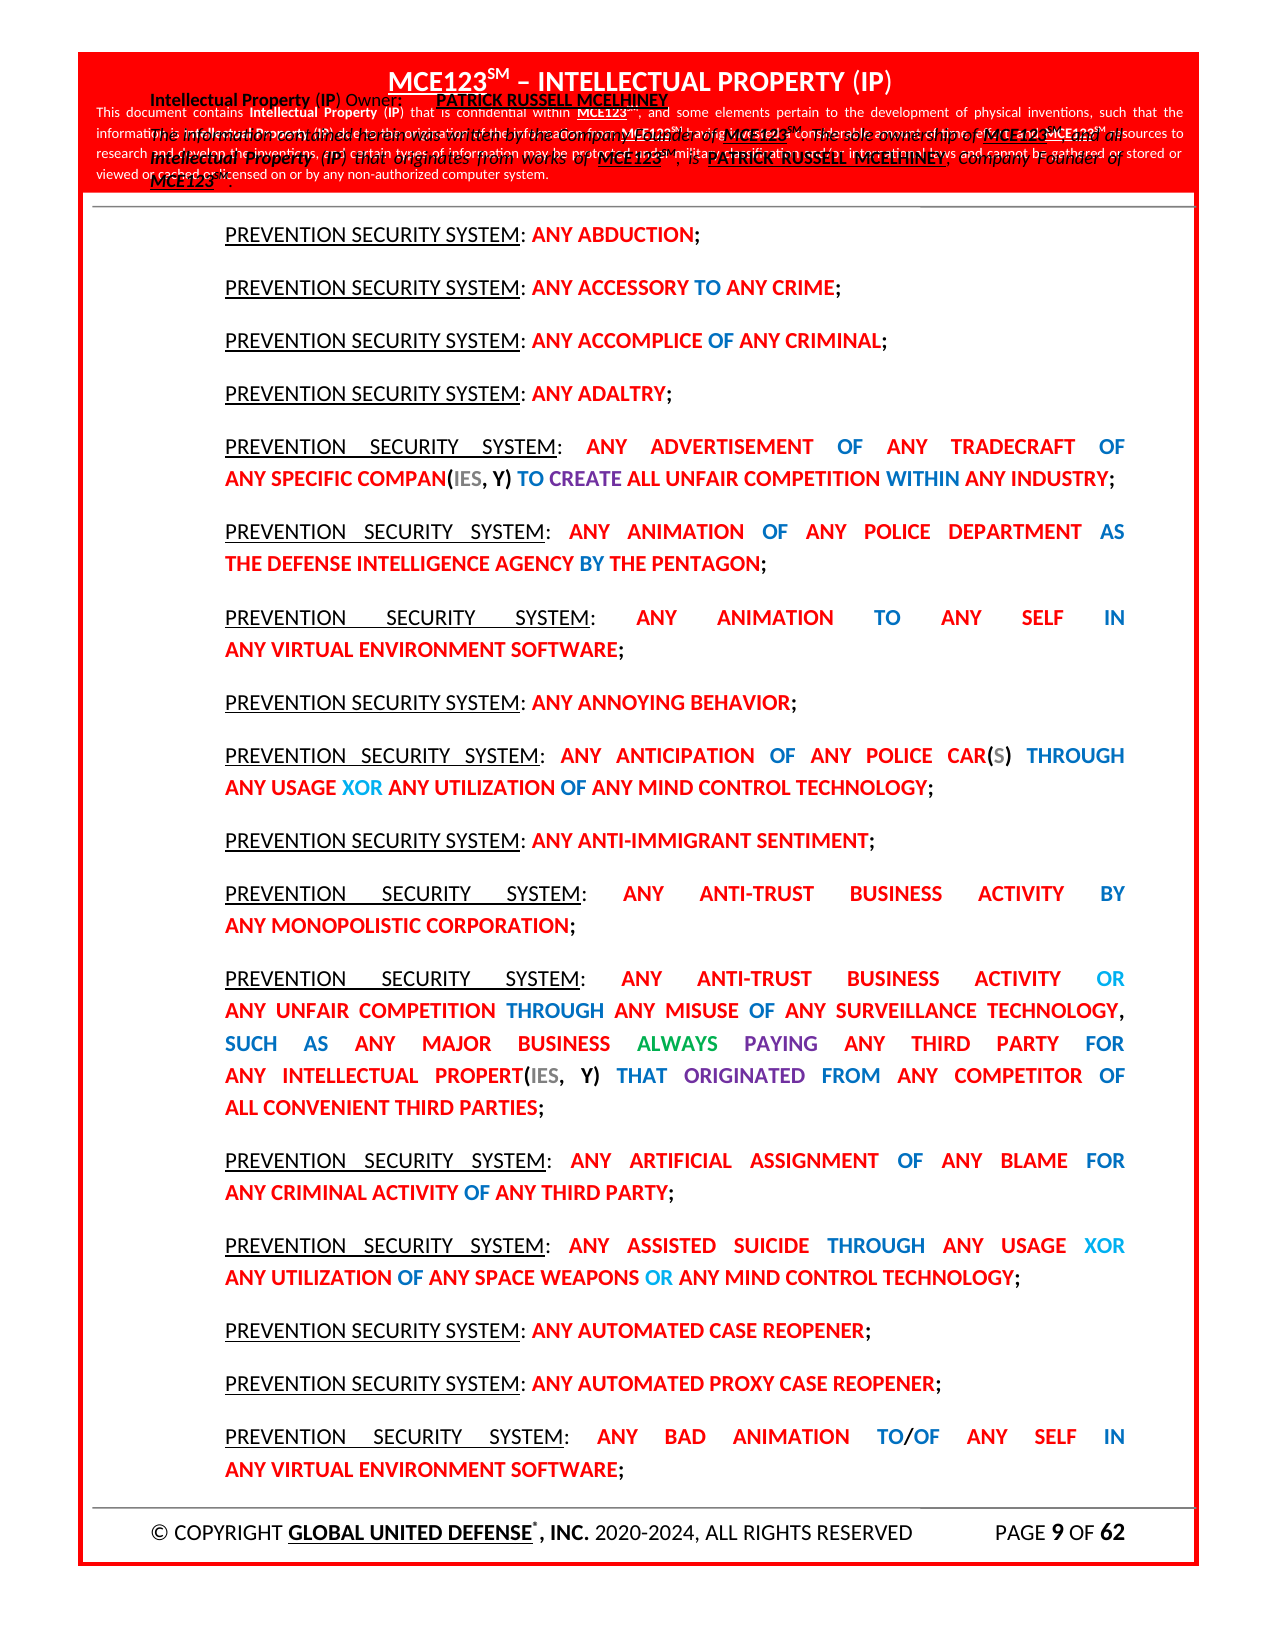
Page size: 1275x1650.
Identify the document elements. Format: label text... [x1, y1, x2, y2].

text PREVENTION SECURITY SYSTEM: ANY ANTI-IMMIGRANT SENTIMENT; [225, 826, 1125, 854]
text PREVENTION SECURITY SYSTEM: ANY AUTOMATED PROXY CASE REOPENER; [225, 1369, 1125, 1397]
text PREVENTION SECURITY SYSTEM: ANY ACCESSORY TO ANY CRIME; [225, 273, 1125, 301]
text PREVENTION SECURITY SYSTEM: ANY ANTICIPATION OF ANY POLICE CAR(S) THROUGH ANY USAGE XOR ANY UTILIZATION OF ANY MIND CONTROL TECHNOLOGY; [225, 741, 1125, 801]
text PREVENTION SECURITY SYSTEM: ANY ASSISTED SUICIDE THROUGH ANY USAGE XOR ANY UTILIZATION OF ANY SPACE WEAPONS OR ANY MIND CONTROL TECHNOLOGY; [225, 1231, 1125, 1291]
text PREVENTION SECURITY SYSTEM: ANY ABDUCTION; [225, 220, 1125, 248]
text PREVENTION SECURITY SYSTEM: ANY ADVERTISEMENT OF ANY TRADECRAFT OF ANY SPECIFIC COMPAN(IES, Y) TO CREATE ALL UNFAIR COMPETITION WITHIN ANY INDUSTRY; [225, 432, 1125, 492]
text PREVENTION SECURITY SYSTEM: ANY AUTOMATED CASE REOPENER; [225, 1316, 1125, 1344]
text PREVENTION SECURITY SYSTEM: ANY ACCOMPLICE OF ANY CRIMINAL; [225, 326, 1125, 354]
text PREVENTION SECURITY SYSTEM: ANY ANIMATION TO ANY SELF IN ANY VIRTUAL ENVIRONMENT SOFTWARE; [225, 603, 1125, 663]
text PREVENTION SECURITY SYSTEM: ANY ANTI-TRUST BUSINESS ACTIVITY OR ANY UNFAIR COMPETITION THROUGH ANY MISUSE OF ANY SURVEILLANCE TECHNOLOGY, SUCH AS ANY MAJOR BUSINESS ALWAYS PAYING ANY THIRD PARTY FOR ANY INTELLECTUAL PROPERT(IES, Y) THAT ORIGINATED FROM ANY COMPETITOR OF ALL CONVENIENT THIRD PARTIES; [225, 964, 1125, 1121]
text PREVENTION SECURITY SYSTEM: ANY ANNOYING BEHAVIOR; [225, 688, 1125, 716]
text PREVENTION SECURITY SYSTEM: ANY ADALTRY; [225, 379, 1125, 407]
text PREVENTION SECURITY SYSTEM: ANY ANIMATION OF ANY POLICE DEPARTMENT AS THE DEFENSE INTELLIGENCE AGENCY BY THE PENTAGON; [225, 517, 1125, 578]
text PREVENTION SECURITY SYSTEM: ANY ARTIFICIAL ASSIGNMENT OF ANY BLAME FOR ANY CRIMINAL ACTIVITY OF ANY THIRD PARTY; [225, 1146, 1125, 1206]
text PREVENTION SECURITY SYSTEM: ANY ANTI-TRUST BUSINESS ACTIVITY BY ANY MONOPOLISTIC CORPORATION; [225, 879, 1125, 939]
text PREVENTION SECURITY SYSTEM: ANY BAD ANIMATION TO/OF ANY SELF IN ANY VIRTUAL ENVIRONMENT SOFTWARE; [225, 1422, 1125, 1483]
